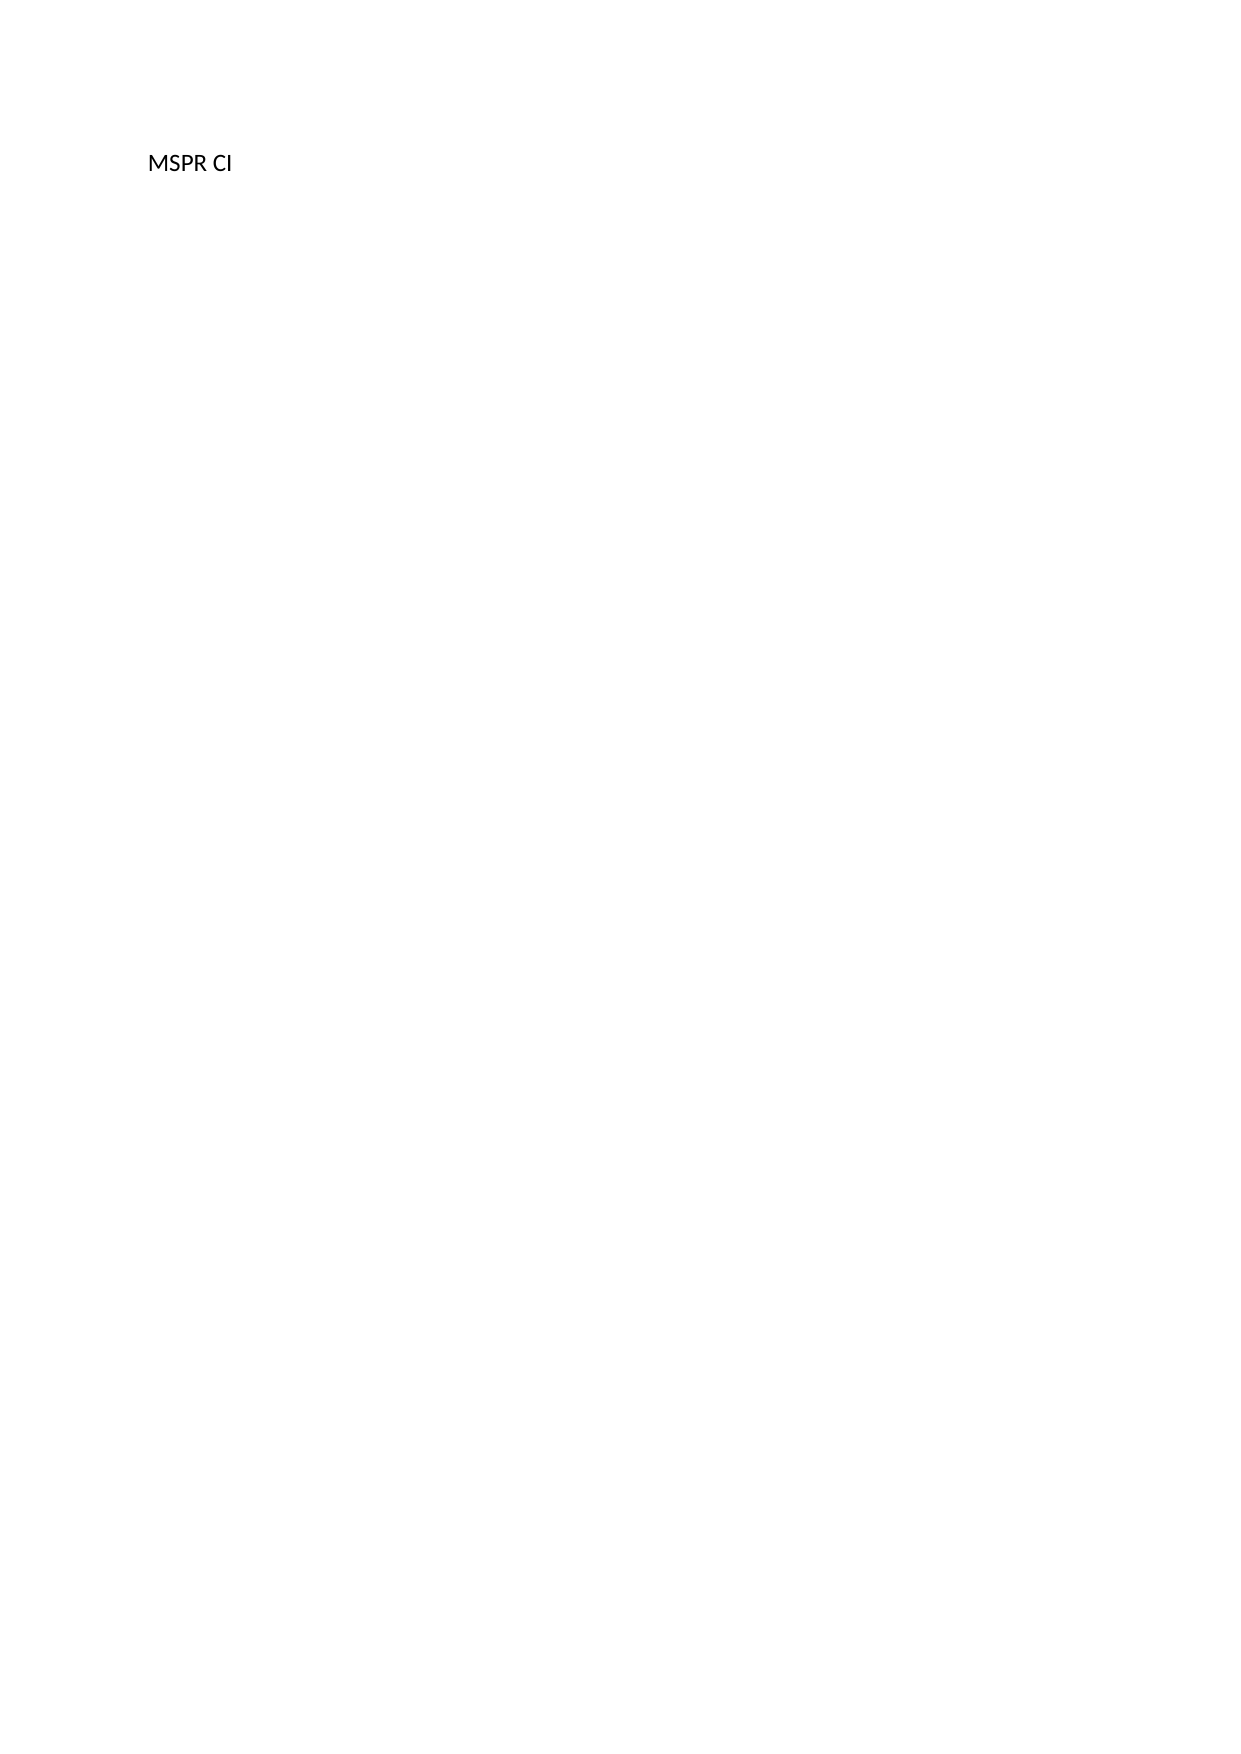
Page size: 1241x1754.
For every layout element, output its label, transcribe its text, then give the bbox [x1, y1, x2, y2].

text MSPR CI [148, 148, 1093, 178]
